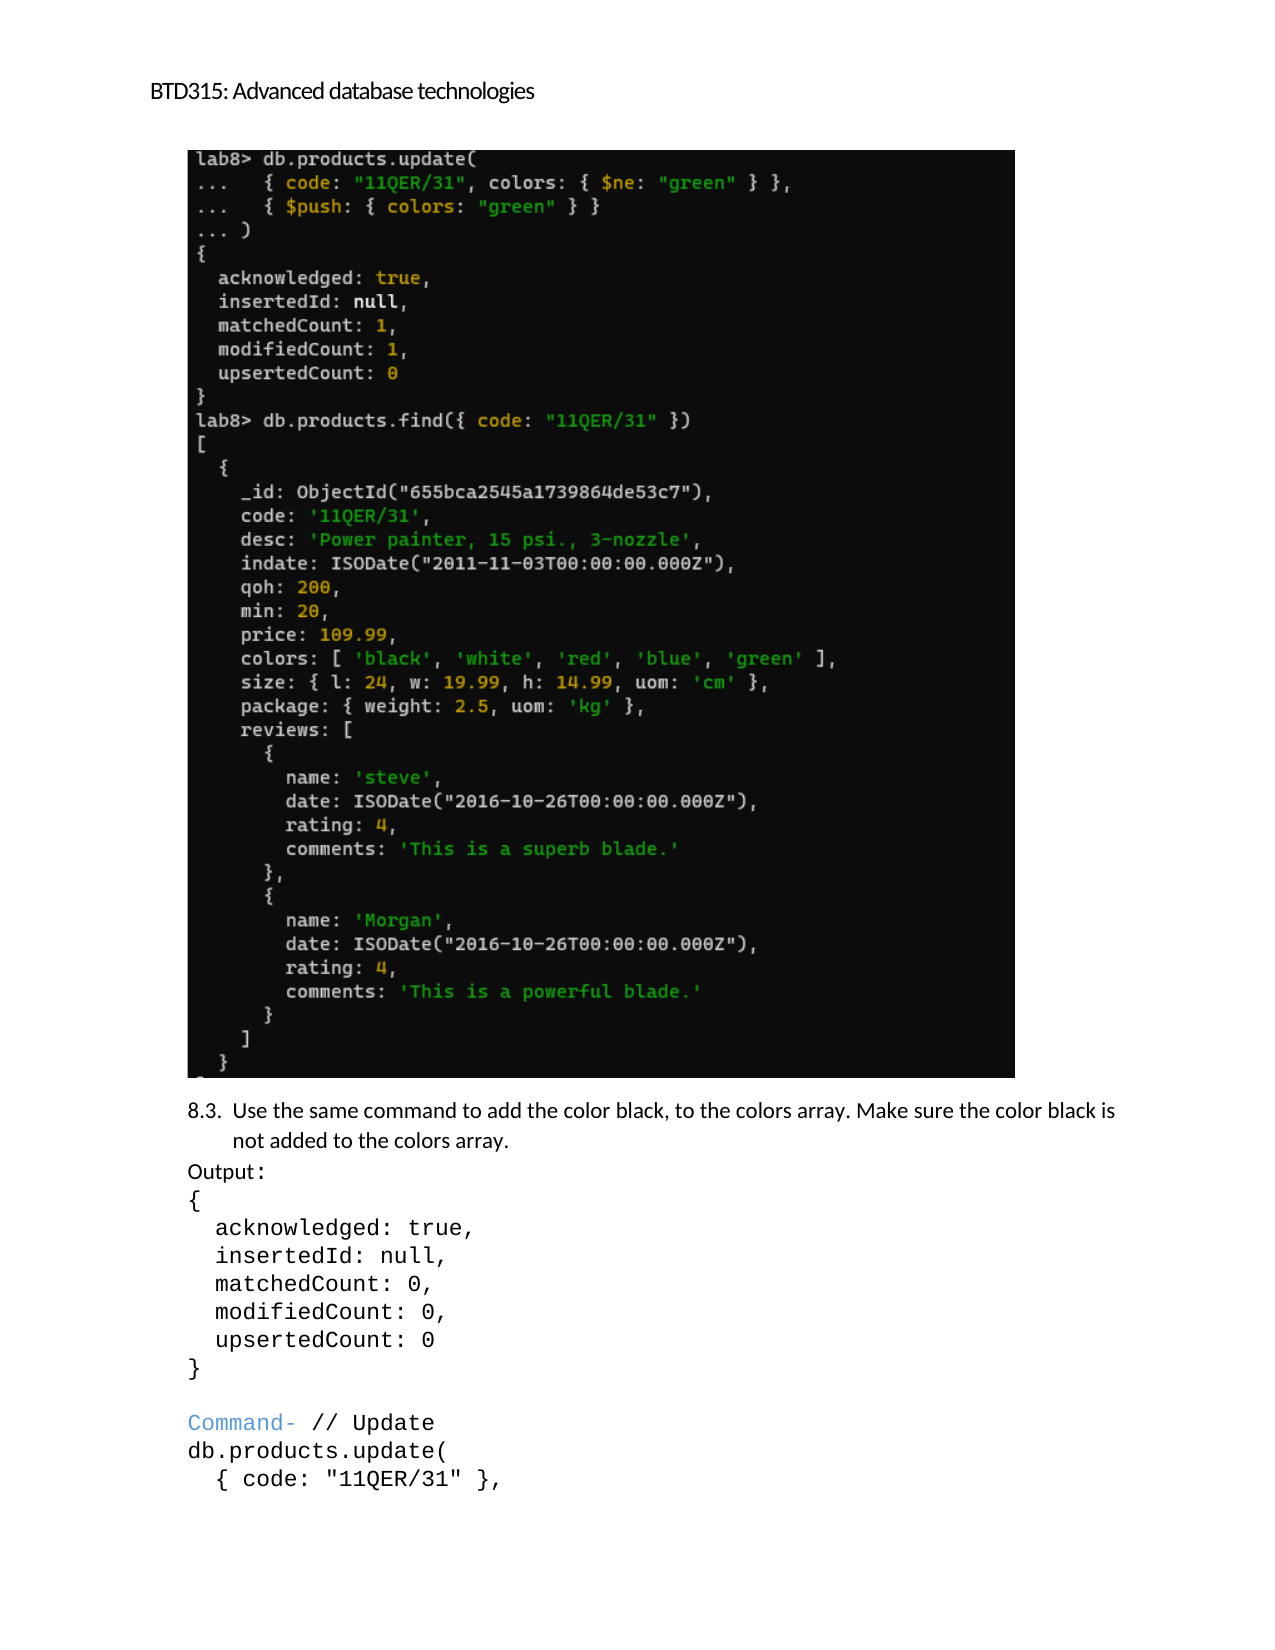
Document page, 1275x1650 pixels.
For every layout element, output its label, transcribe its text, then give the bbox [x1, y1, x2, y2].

list Output: [187, 1157, 1125, 1186]
list insertedId: null, [187, 1244, 1125, 1270]
list matchedCount: 0, [187, 1272, 1125, 1298]
picture [187, 150, 1015, 1078]
list db.products.update( [187, 1439, 1125, 1466]
list { code: "11QER/31" }, [187, 1467, 1125, 1493]
list acknowledged: true, [187, 1216, 1125, 1242]
list upsertedCount: 0 [187, 1328, 1125, 1354]
list } [187, 1356, 1125, 1382]
list modifiedCount: 0, [187, 1300, 1125, 1326]
list { [187, 1188, 1125, 1214]
list Command- // Update [187, 1412, 1125, 1438]
list Use the same command to add the color black, to the colors array. Make sure the color black is not added to the colors array. [187, 1096, 1125, 1155]
